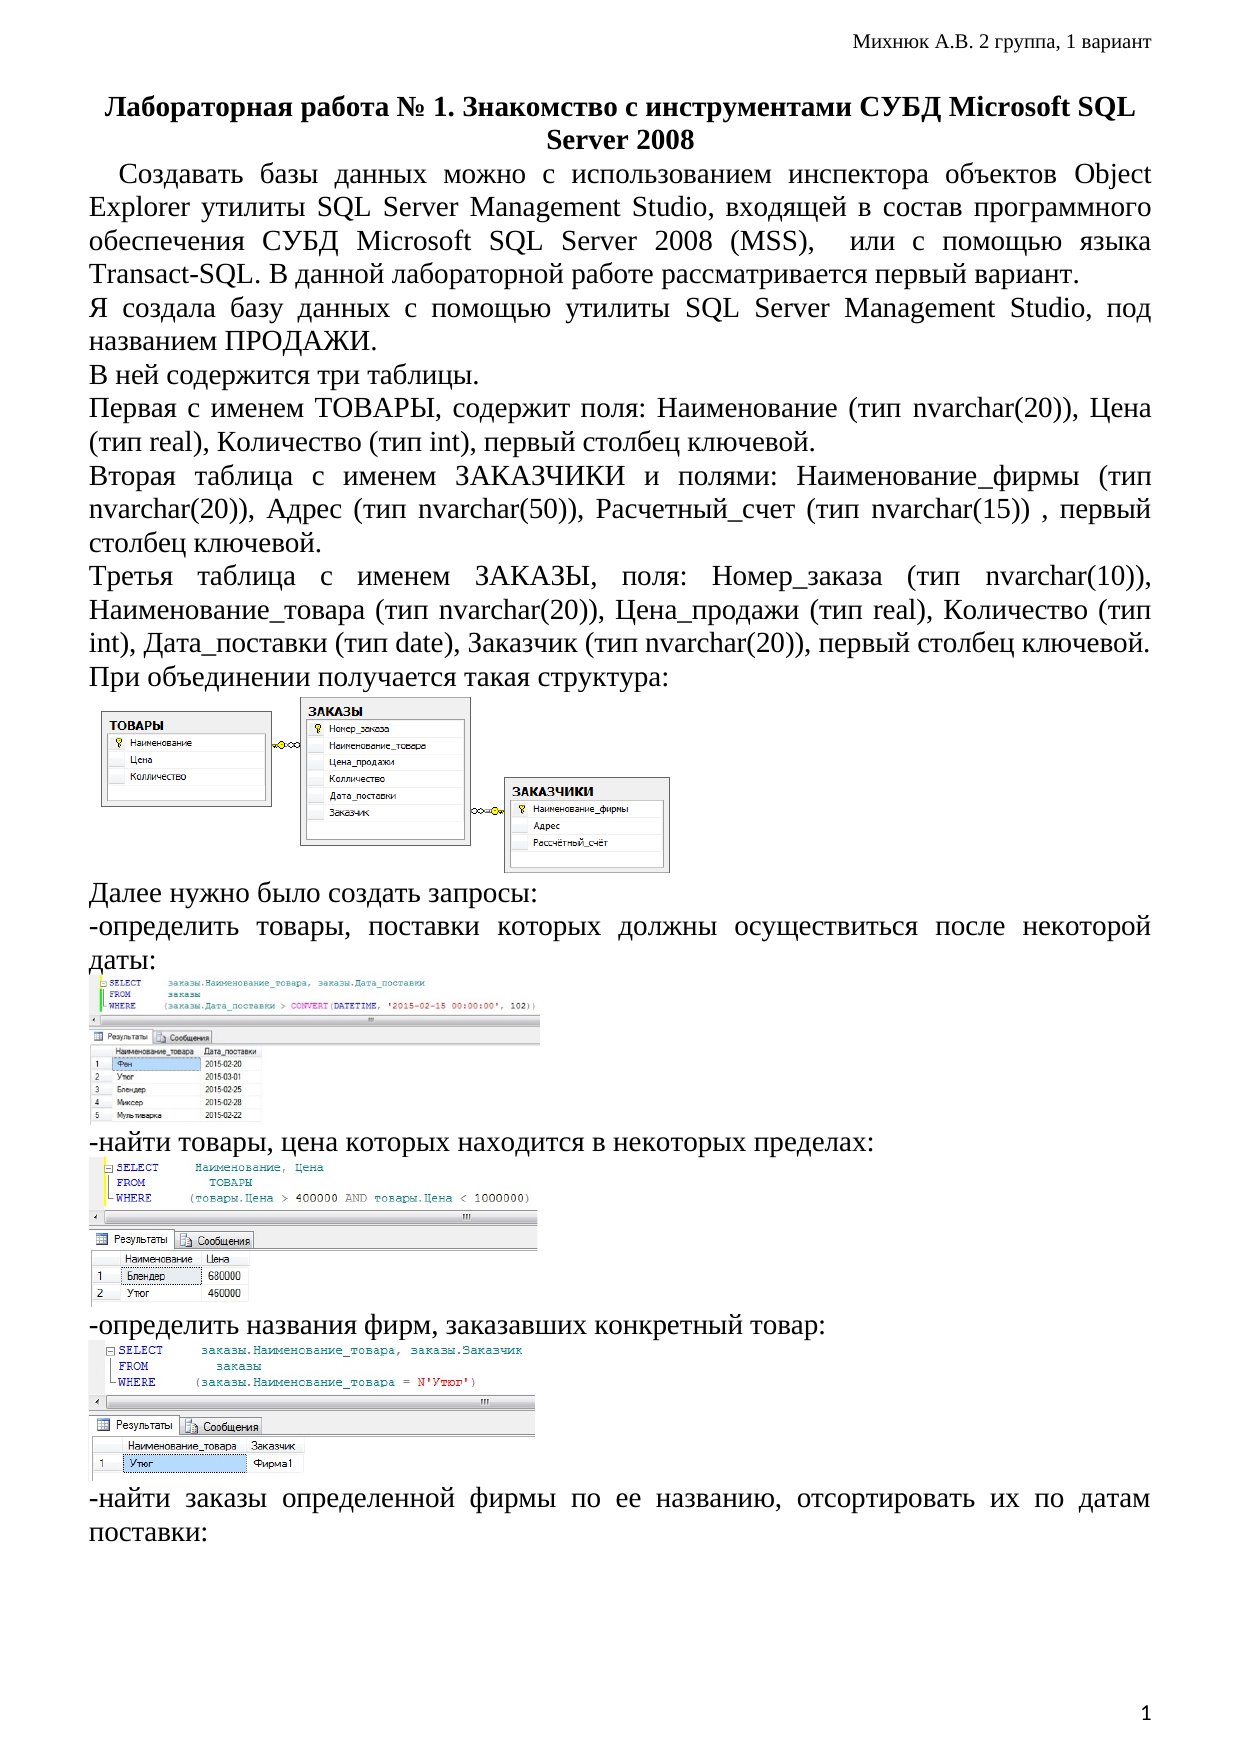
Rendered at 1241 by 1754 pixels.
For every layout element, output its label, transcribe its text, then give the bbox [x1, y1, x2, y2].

text Вторая таблица с именем ЗАКАЗЧИКИ и полями: Наименование_фирмы (тип nvarchar(20)), Адрес (тип nvarchar(50)), Расчетный_счет (тип nvarchar(15)) , первый столбец ключевой. [89, 458, 1152, 558]
text Я создала базу данных с помощью утилиты SQL Server Management Studio, под названием ПРОДАЖИ. [89, 290, 1152, 357]
text -найти товары, цена которых находится в некоторых пределах: [89, 1124, 1152, 1158]
text В ней содержится три таблицы. [89, 357, 1152, 391]
picture [96, 692, 673, 875]
text Создавать базы данных можно с использованием инспектора объектов Object Explorer утилиты SQL Server Management Studio, входящей в состав программного обеспечения СУБД Microsoft SQL Server 2008 (MSS), или с помощью языка Transact-SQL. В данной лабораторной работе рассматривается первый вариант. [89, 156, 1152, 290]
picture [88, 975, 540, 1125]
text При объединении получается такая структура: [89, 659, 1152, 692]
text Далее нужно было создать запросы: [89, 875, 1152, 908]
text Первая с именем ТОВАРЫ, содержит поля: Наименование (тип nvarchar(20)), Цена (тип real), Количество (тип int), первый столбец ключевой. [89, 391, 1152, 458]
text Третья таблица с именем ЗАКАЗЫ, поля: Номер_заказа (тип nvarchar(10)), Наименование_товара (тип nvarchar(20)), Цена_продажи (тип real), Количество (тип int), Дата_поставки (тип date), Заказчик (тип nvarchar(20)), первый столбец ключевой. [89, 558, 1152, 659]
text Лабораторная работа № 1. Знакомство с инструментами СУБД Microsoft SQL Server 2008 [89, 89, 1152, 156]
text -определить товары, поставки которых должны осуществиться после некоторой даты: [89, 908, 1152, 976]
text -найти заказы определенной фирмы по ее названию, отсортировать их по датам поставки: [89, 1480, 1152, 1547]
picture [88, 1157, 538, 1307]
picture [88, 1340, 535, 1481]
text -определить названия фирм, заказавших конкретный товар: [89, 1307, 1152, 1340]
